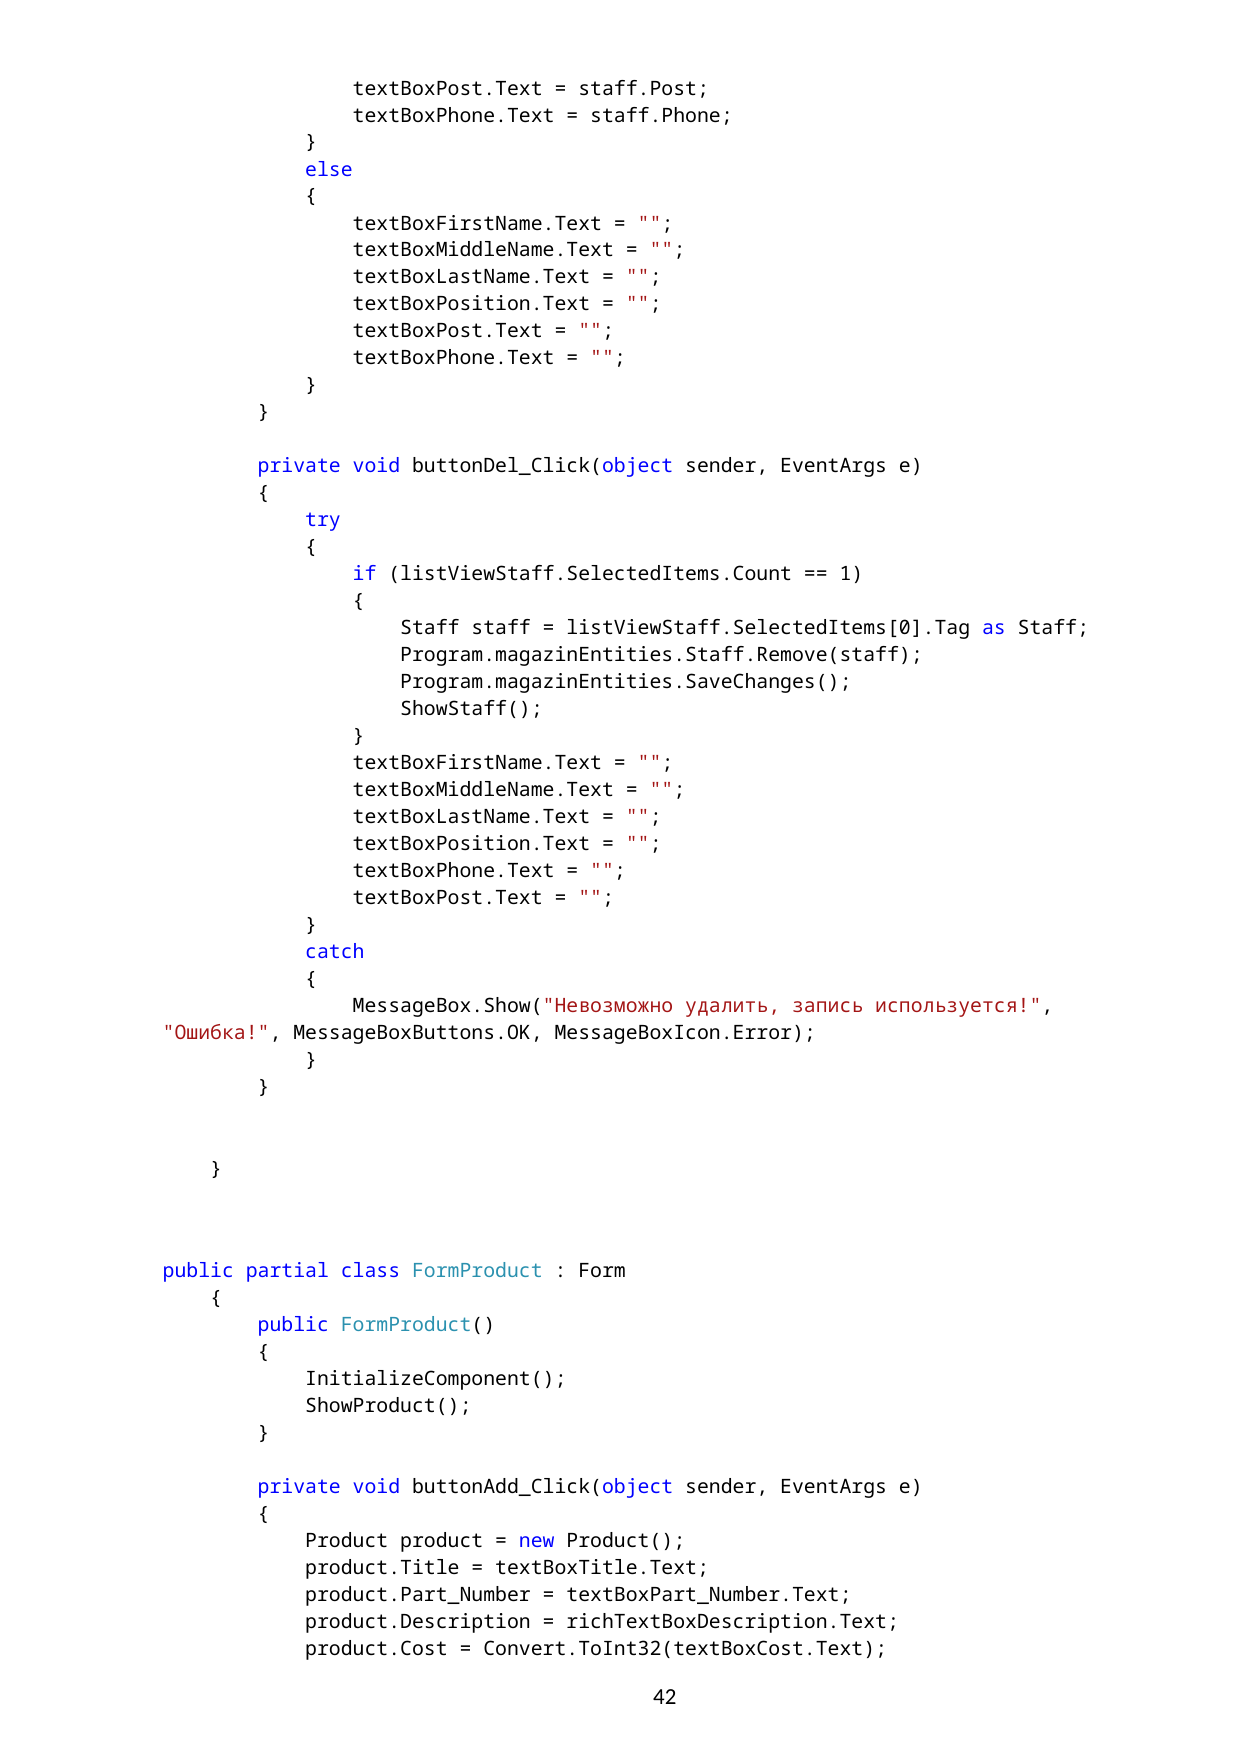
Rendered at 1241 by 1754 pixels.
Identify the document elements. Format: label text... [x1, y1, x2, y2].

text { [162, 964, 1167, 991]
text textBoxPost.Text = ""; [162, 317, 1167, 344]
text product.Cost = Convert.ToInt32(textBoxCost.Text); [162, 1634, 1167, 1661]
text textBoxPhone.Text = staff.Phone; [162, 101, 1167, 128]
text { [162, 586, 1167, 613]
text public partial class FormProduct : Form [162, 1256, 1167, 1283]
text } [162, 910, 1167, 937]
text textBoxFirstName.Text = ""; [162, 209, 1167, 236]
text textBoxPosition.Text = ""; [162, 290, 1167, 317]
text Product product = new Product(); [162, 1526, 1167, 1553]
text public FormProduct() [162, 1310, 1167, 1337]
text } [162, 1045, 1167, 1072]
text } [162, 1072, 1167, 1099]
text else [162, 155, 1167, 182]
text Staff staff = listViewStaff.SelectedItems[0].Tag as Staff; [162, 613, 1167, 640]
text ShowStaff(); [162, 694, 1167, 721]
text InitializeComponent(); [162, 1364, 1167, 1391]
text private void buttonDel_Click(object sender, EventArgs e) [162, 452, 1167, 478]
text catch [162, 937, 1167, 964]
text { [162, 1283, 1167, 1310]
text { [162, 1337, 1167, 1364]
text private void buttonAdd_Click(object sender, EventArgs e) [162, 1472, 1167, 1499]
text product.Description = richTextBoxDescription.Text; [162, 1607, 1167, 1634]
text textBoxPhone.Text = ""; [162, 344, 1167, 371]
text } [162, 721, 1167, 748]
text textBoxFirstName.Text = ""; [162, 748, 1167, 775]
text } [162, 1418, 1167, 1445]
text product.Part_Number = textBoxPart_Number.Text; [162, 1580, 1167, 1607]
text } [162, 371, 1167, 398]
text ShowProduct(); [162, 1391, 1167, 1418]
text textBoxPosition.Text = ""; [162, 829, 1167, 856]
text textBoxMiddleName.Text = ""; [162, 775, 1167, 802]
text Program.magazinEntities.Staff.Remove(staff); [162, 640, 1167, 667]
text textBoxMiddleName.Text = ""; [162, 236, 1167, 263]
text textBoxLastName.Text = ""; [162, 263, 1167, 290]
text textBoxPost.Text = staff.Post; [162, 74, 1167, 101]
text } [162, 128, 1167, 155]
text if (listViewStaff.SelectedItems.Count == 1) [162, 559, 1167, 586]
text } [162, 398, 1167, 424]
text Program.magazinEntities.SaveChanges(); [162, 667, 1167, 694]
text textBoxLastName.Text = ""; [162, 802, 1167, 829]
text { [162, 1499, 1167, 1526]
text { [162, 532, 1167, 559]
text textBoxPost.Text = ""; [162, 883, 1167, 910]
text { [162, 478, 1167, 506]
text product.Title = textBoxTitle.Text; [162, 1553, 1167, 1580]
text textBoxPhone.Text = ""; [162, 856, 1167, 883]
list } [162, 1154, 1167, 1181]
text try [162, 506, 1167, 532]
text { [162, 182, 1167, 209]
text MessageBox.Show("Невозможно удалить, запись используется!", "Ошибка!", MessageBoxButtons.OK, MessageBoxIcon.Error); [162, 991, 1167, 1045]
